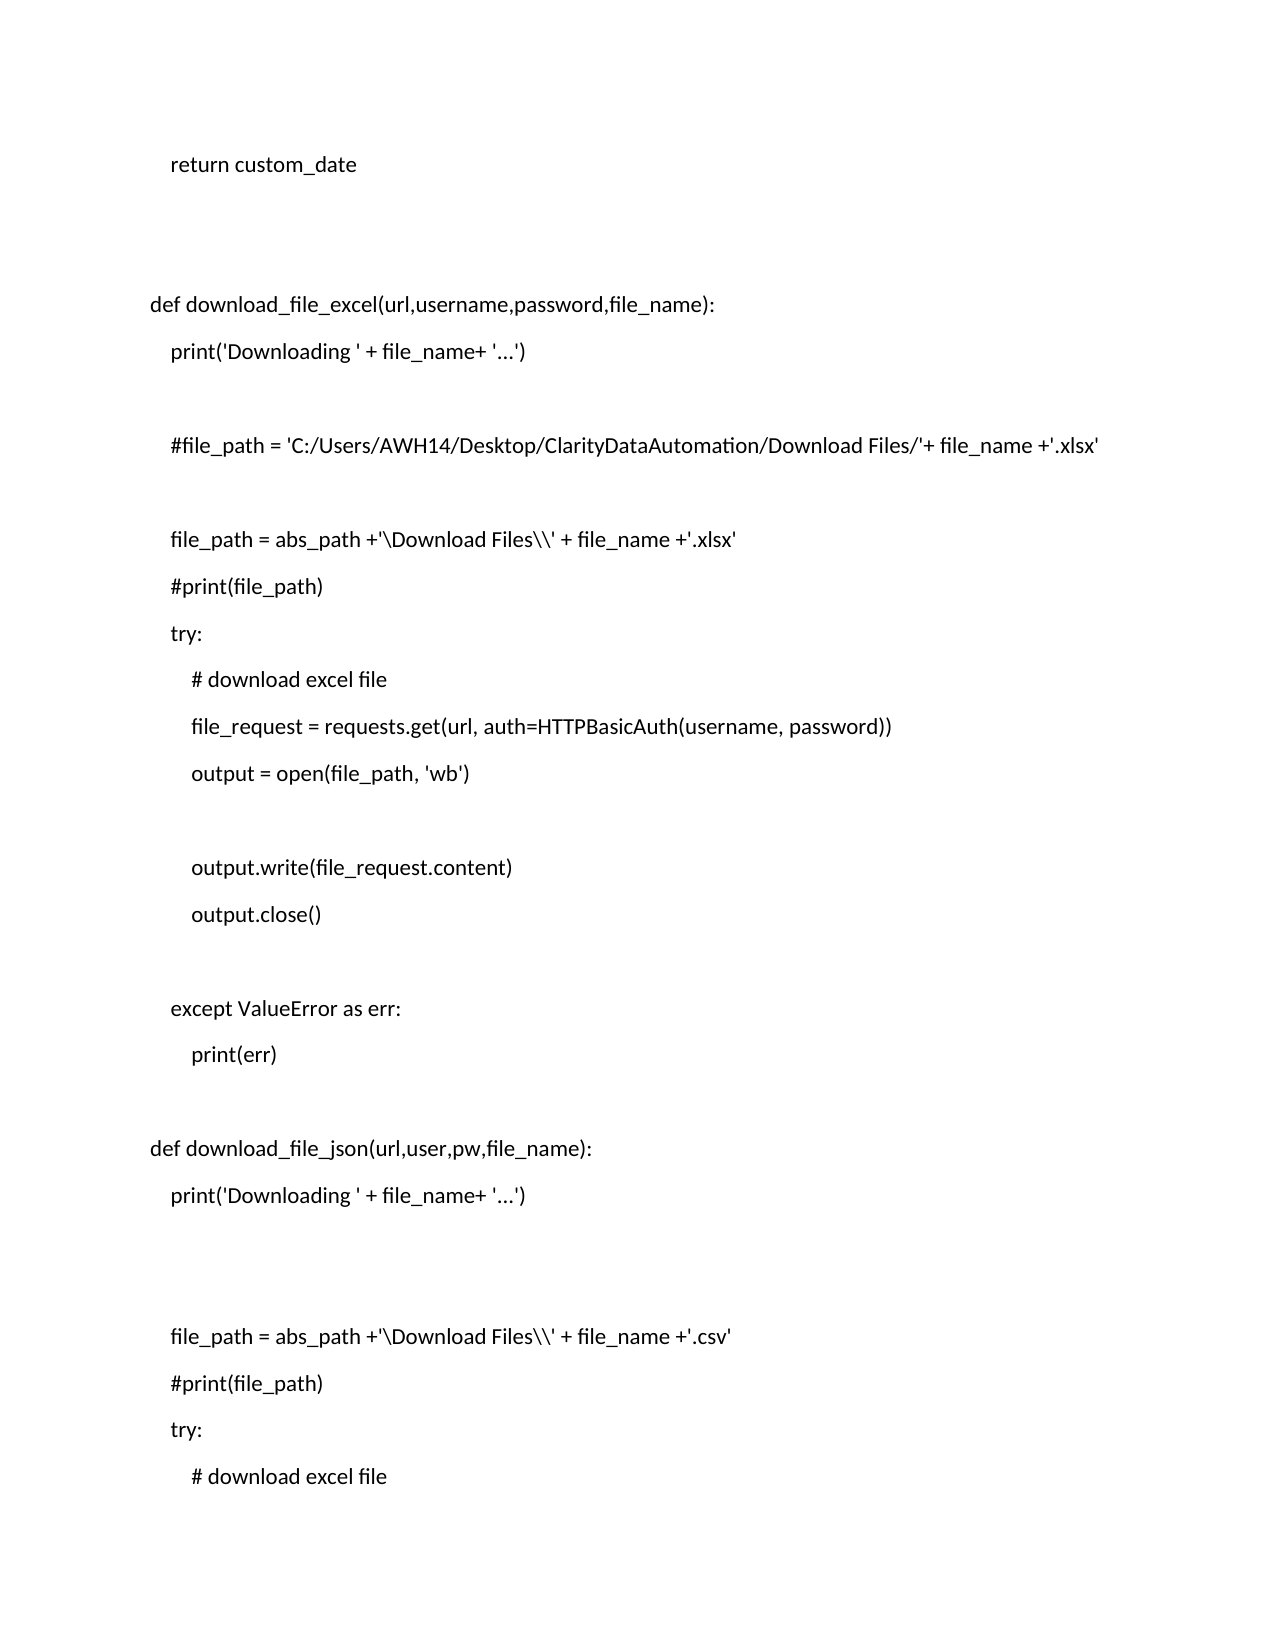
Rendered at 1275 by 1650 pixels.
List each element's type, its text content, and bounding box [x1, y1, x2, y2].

text #file_path = 'C:/Users/AWH14/Desktop/ClarityDataAutomation/Download Files/'+ file_name +'.xlsx' [150, 431, 1125, 459]
text output.close() [150, 900, 1125, 928]
text # download excel file [150, 1462, 1125, 1491]
text #print(file_path) [150, 1369, 1125, 1397]
text file_path = abs_path +'\Download Files\\' + file_name +'.xlsx' [150, 525, 1125, 553]
text # download excel file [150, 666, 1125, 694]
text def download_file_json(url,user,pw,file_name): [150, 1134, 1125, 1162]
text print(err) [150, 1041, 1125, 1069]
text print('Downloading ' + file_name+ '...') [150, 1181, 1125, 1209]
text file_path = abs_path +'\Download Files\\' + file_name +'.csv' [150, 1322, 1125, 1350]
text try: [150, 619, 1125, 647]
text output = open(file_path, 'wb') [150, 759, 1125, 787]
text return custom_date [150, 150, 1125, 178]
text output.write(file_request.content) [150, 853, 1125, 881]
text def download_file_excel(url,username,password,file_name): [150, 291, 1125, 319]
text try: [150, 1416, 1125, 1444]
text except ValueError as err: [150, 994, 1125, 1022]
text #print(file_path) [150, 572, 1125, 600]
text file_request = requests.get(url, auth=HTTPBasicAuth(username, password)) [150, 712, 1125, 741]
text print('Downloading ' + file_name+ '...') [150, 337, 1125, 366]
